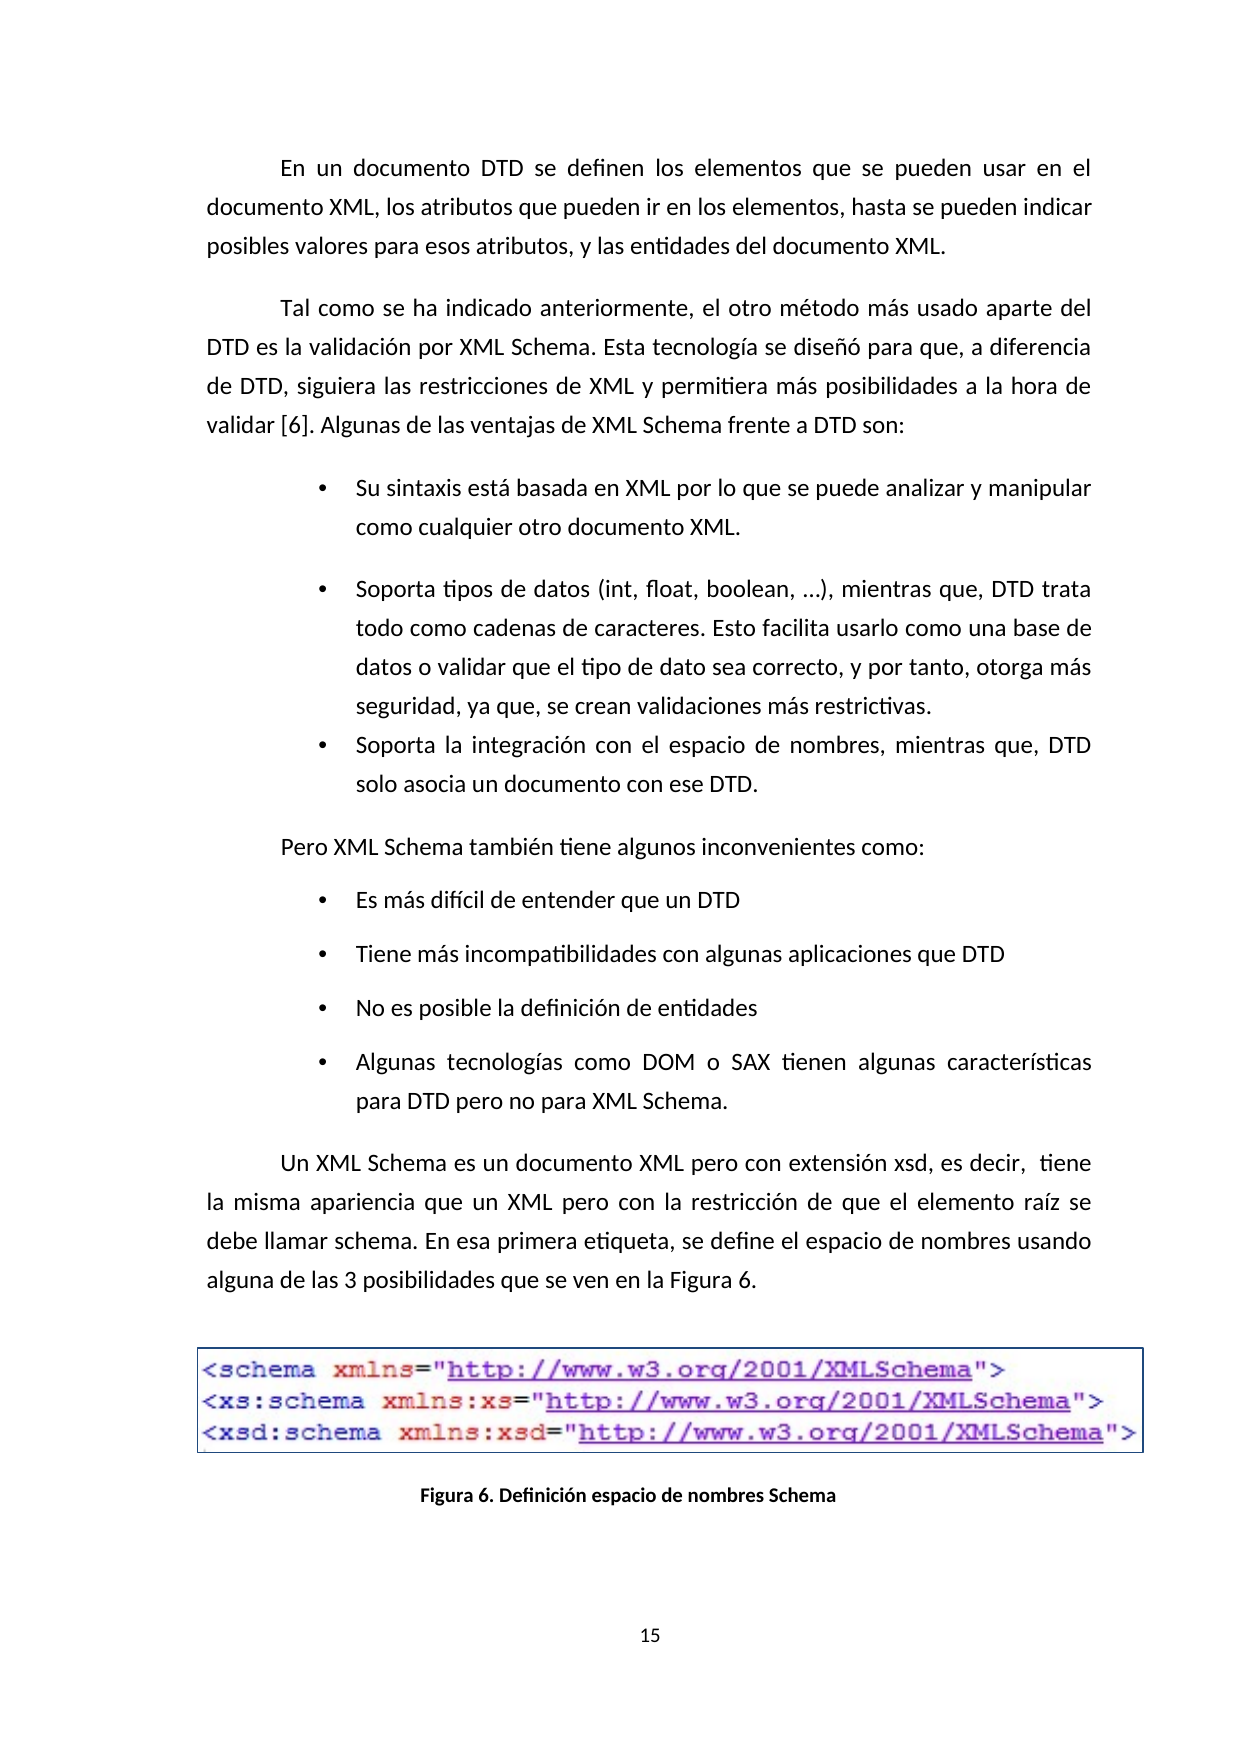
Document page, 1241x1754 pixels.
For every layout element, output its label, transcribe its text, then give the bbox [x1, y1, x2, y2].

list Algunas tecnologías como DOM o SAX tienen algunas características para DTD pero no para XML Schema. [318, 1046, 1093, 1115]
text En un documento DTD se definen los elementos que se pueden usar en el documento XML, los atributos que pueden ir en los elementos, hasta se pueden indicar posibles valores para esos atributos, y las entidades del documento XML. [206, 152, 1093, 261]
list Soporta tipos de datos (int, float, boolean, …), mientras que, DTD trata todo como cadenas de caracteres. Esto facilita usarlo como una base de datos o validar que el tipo de dato sea correcto, y por tanto, otorga más seguridad, ya que, se crean validaciones más restrictivas. [318, 573, 1093, 721]
list Soporta la integración con el espacio de nombres, mientras que, DTD solo asocia un documento con ese DTD. [318, 729, 1093, 799]
list Su sintaxis está basada en XML por lo que se puede analizar y manipular como cualquier otro documento XML. [318, 472, 1093, 541]
list Tiene más incompatibilidades con algunas aplicaciones que DTD [318, 938, 1093, 969]
text Tal como se ha indicado anteriormente, el otro método más usado aparte del DTD es la validación por XML Schema. Esta tecnología se diseñó para que, a diferencia de DTD, siguiera las restricciones de XML y permitiera más posibilidades a la hora de validar [6]. Algunas de las ventajas de XML Schema frente a DTD son: [206, 292, 1093, 440]
picture [156, 1478, 1101, 1504]
list Es más difícil de entender que un DTD [318, 884, 1093, 915]
text Un XML Schema es un documento XML pero con extensión xsd, es decir, tiene la misma apariencia que un XML pero con la restricción de que el elemento raíz se debe llamar schema. En esa primera etiqueta, se define el espacio de nombres usando alguna de las 3 posibilidades que se ven en la Figura 6. [206, 1147, 1093, 1295]
list No es posible la definición de entidades [318, 992, 1093, 1023]
picture [198, 1349, 1142, 1452]
text Pero XML Schema también tiene algunos inconvenientes como: [281, 831, 1093, 861]
